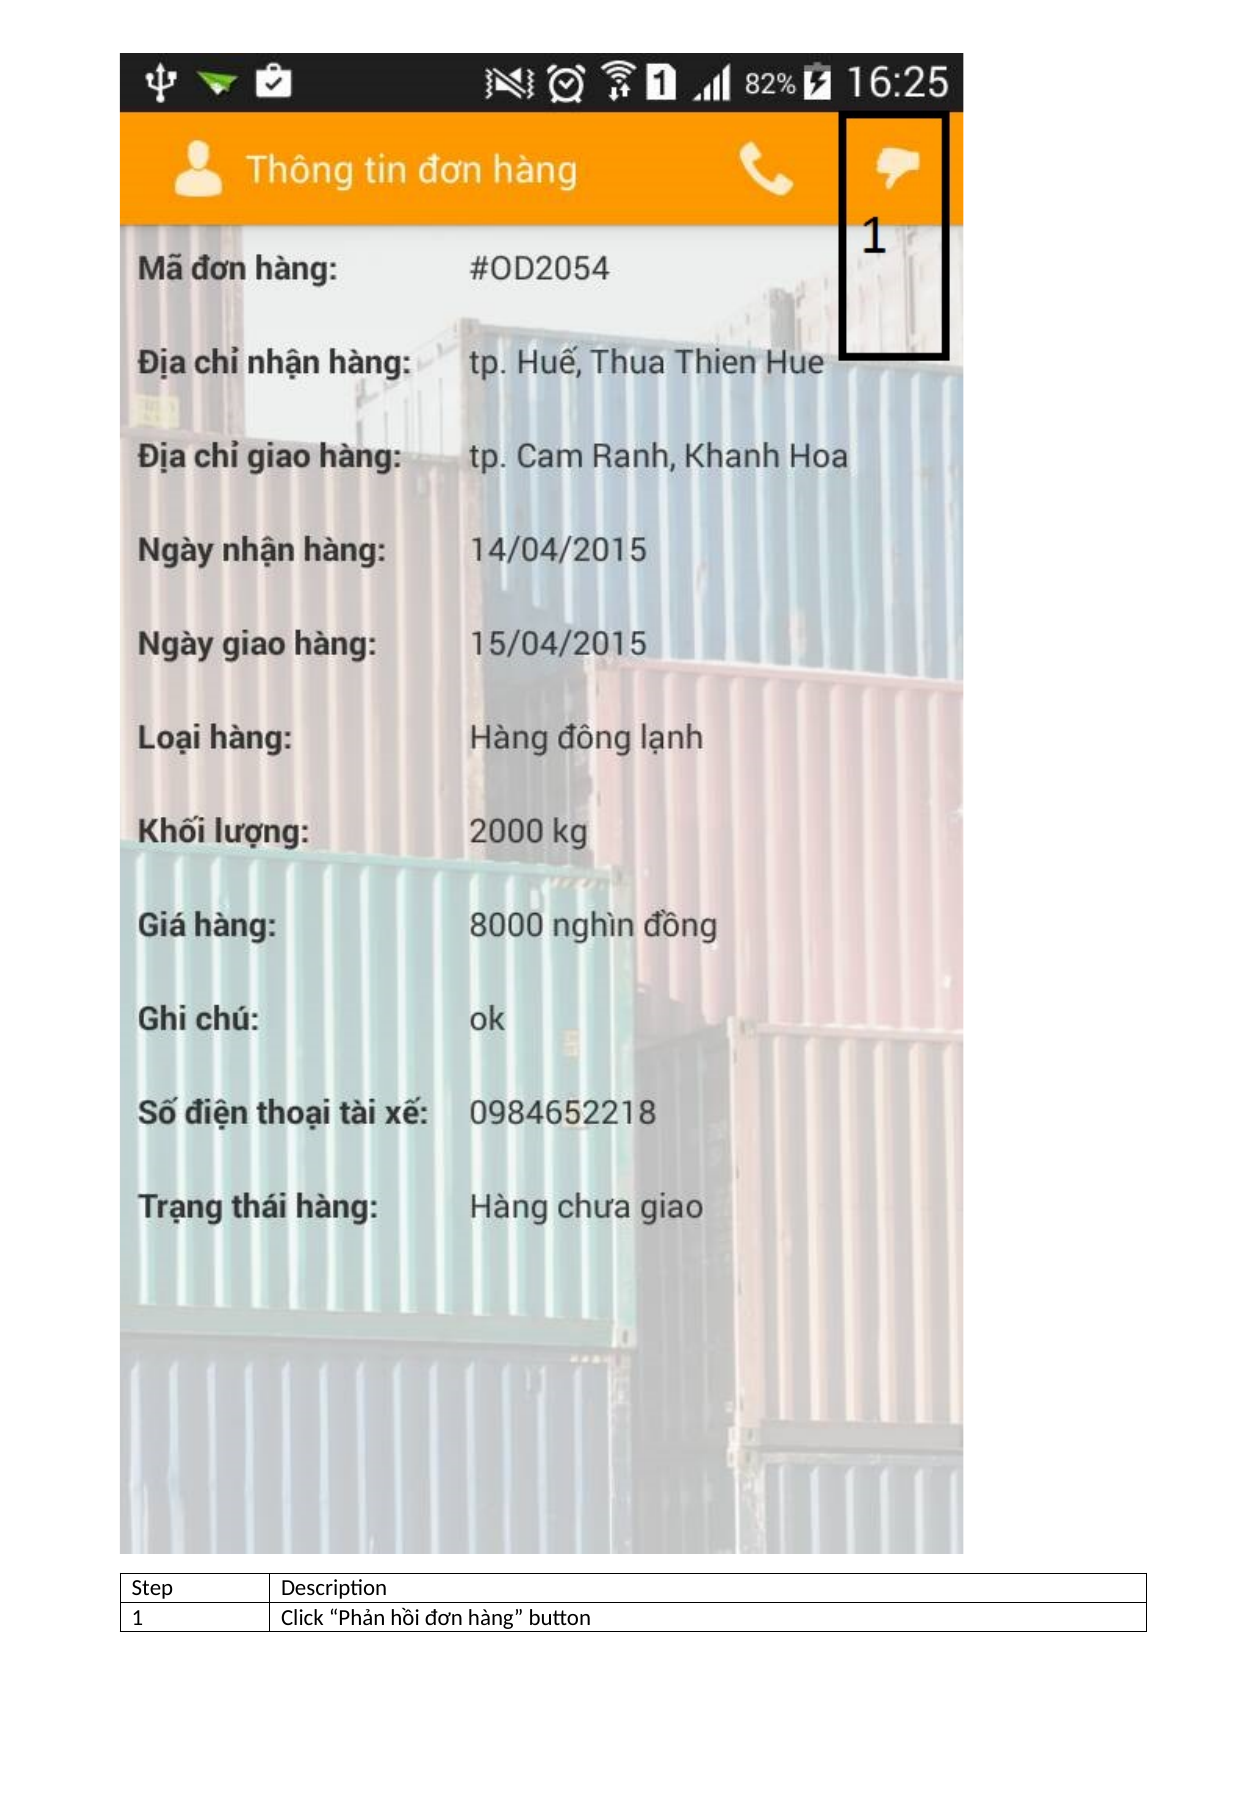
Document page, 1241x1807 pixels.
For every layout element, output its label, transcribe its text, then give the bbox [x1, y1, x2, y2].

table_header Description [270, 1574, 1146, 1602]
picture [119, 53, 964, 1554]
table_cell Click “Phản hồi đơn hàng” button [270, 1603, 1146, 1631]
table_cell 1 [121, 1603, 269, 1631]
table_header Step [121, 1574, 269, 1602]
